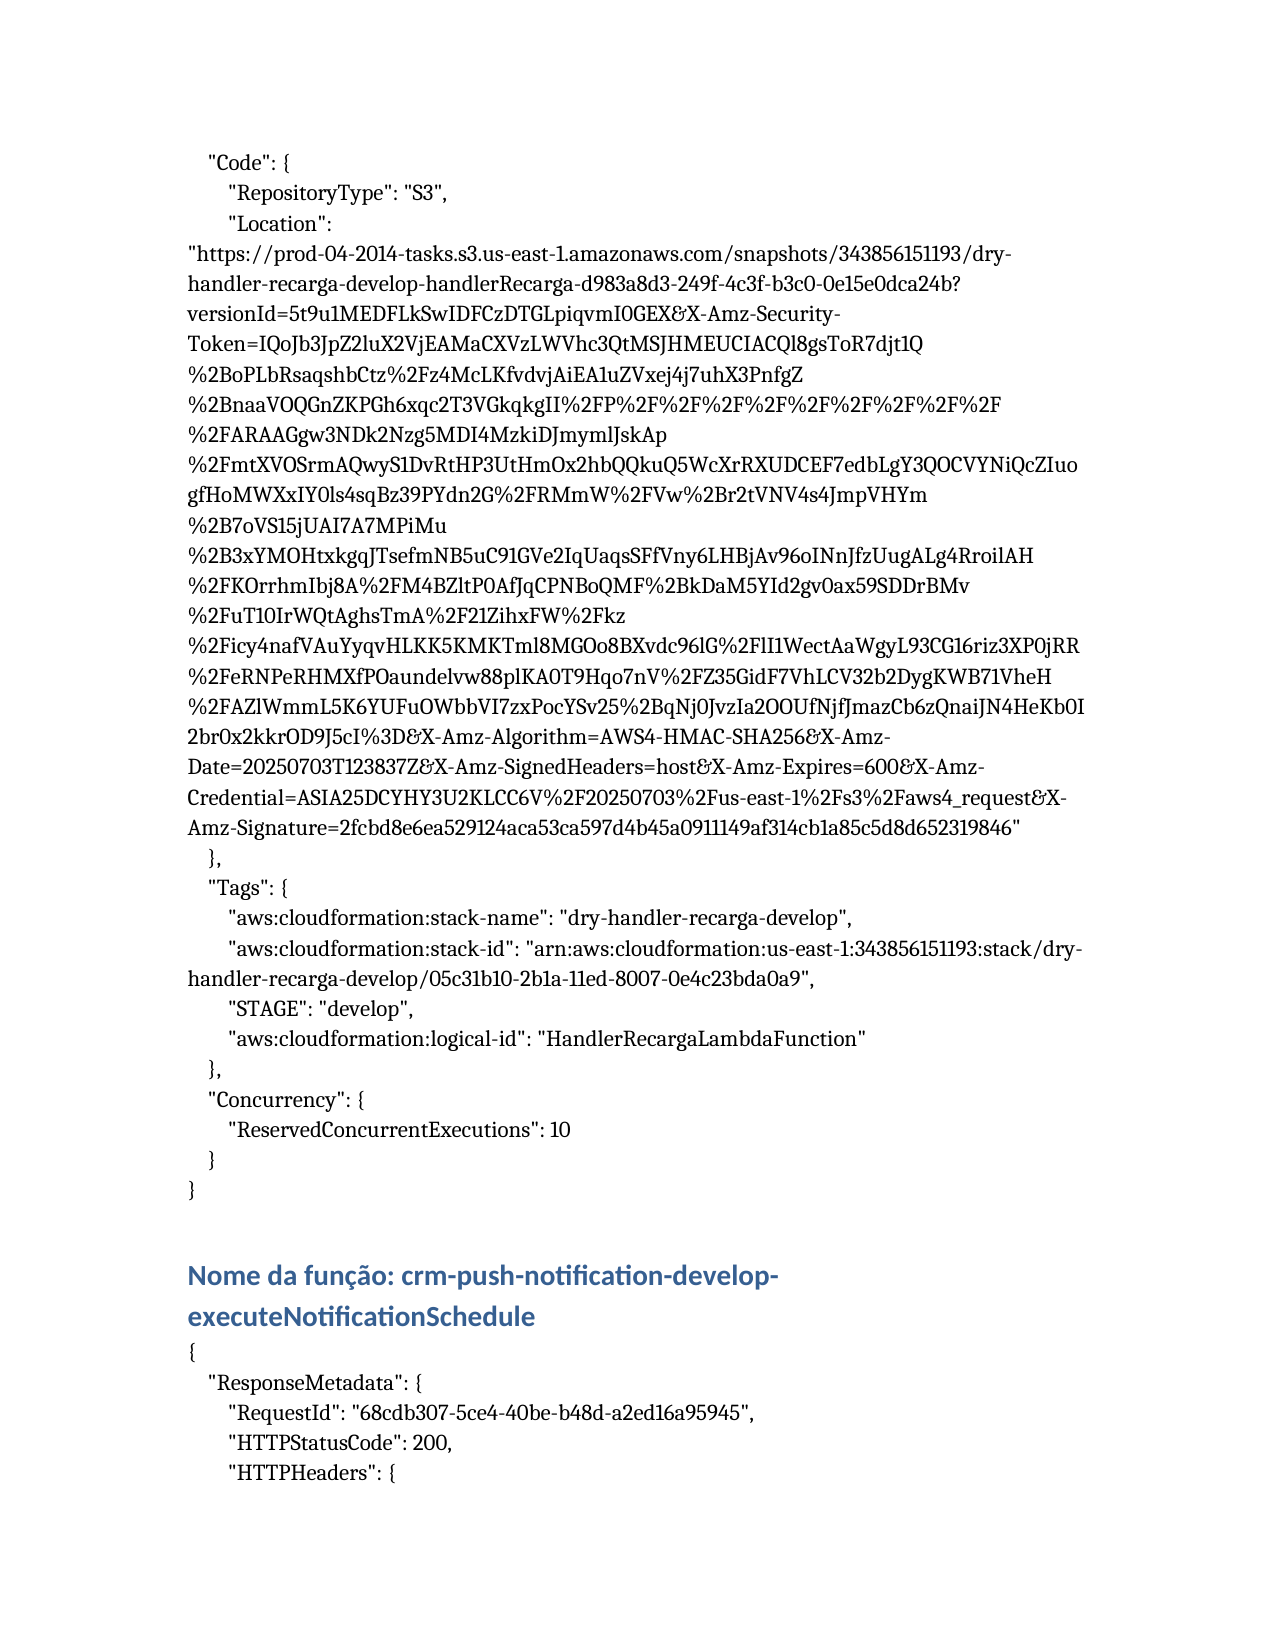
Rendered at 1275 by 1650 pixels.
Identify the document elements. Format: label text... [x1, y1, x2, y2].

subtitle Nome da função: crm-push-notification-develop-executeNotificationSchedule [187, 1257, 1087, 1334]
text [187, 150, 1087, 1203]
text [187, 1339, 1087, 1486]
